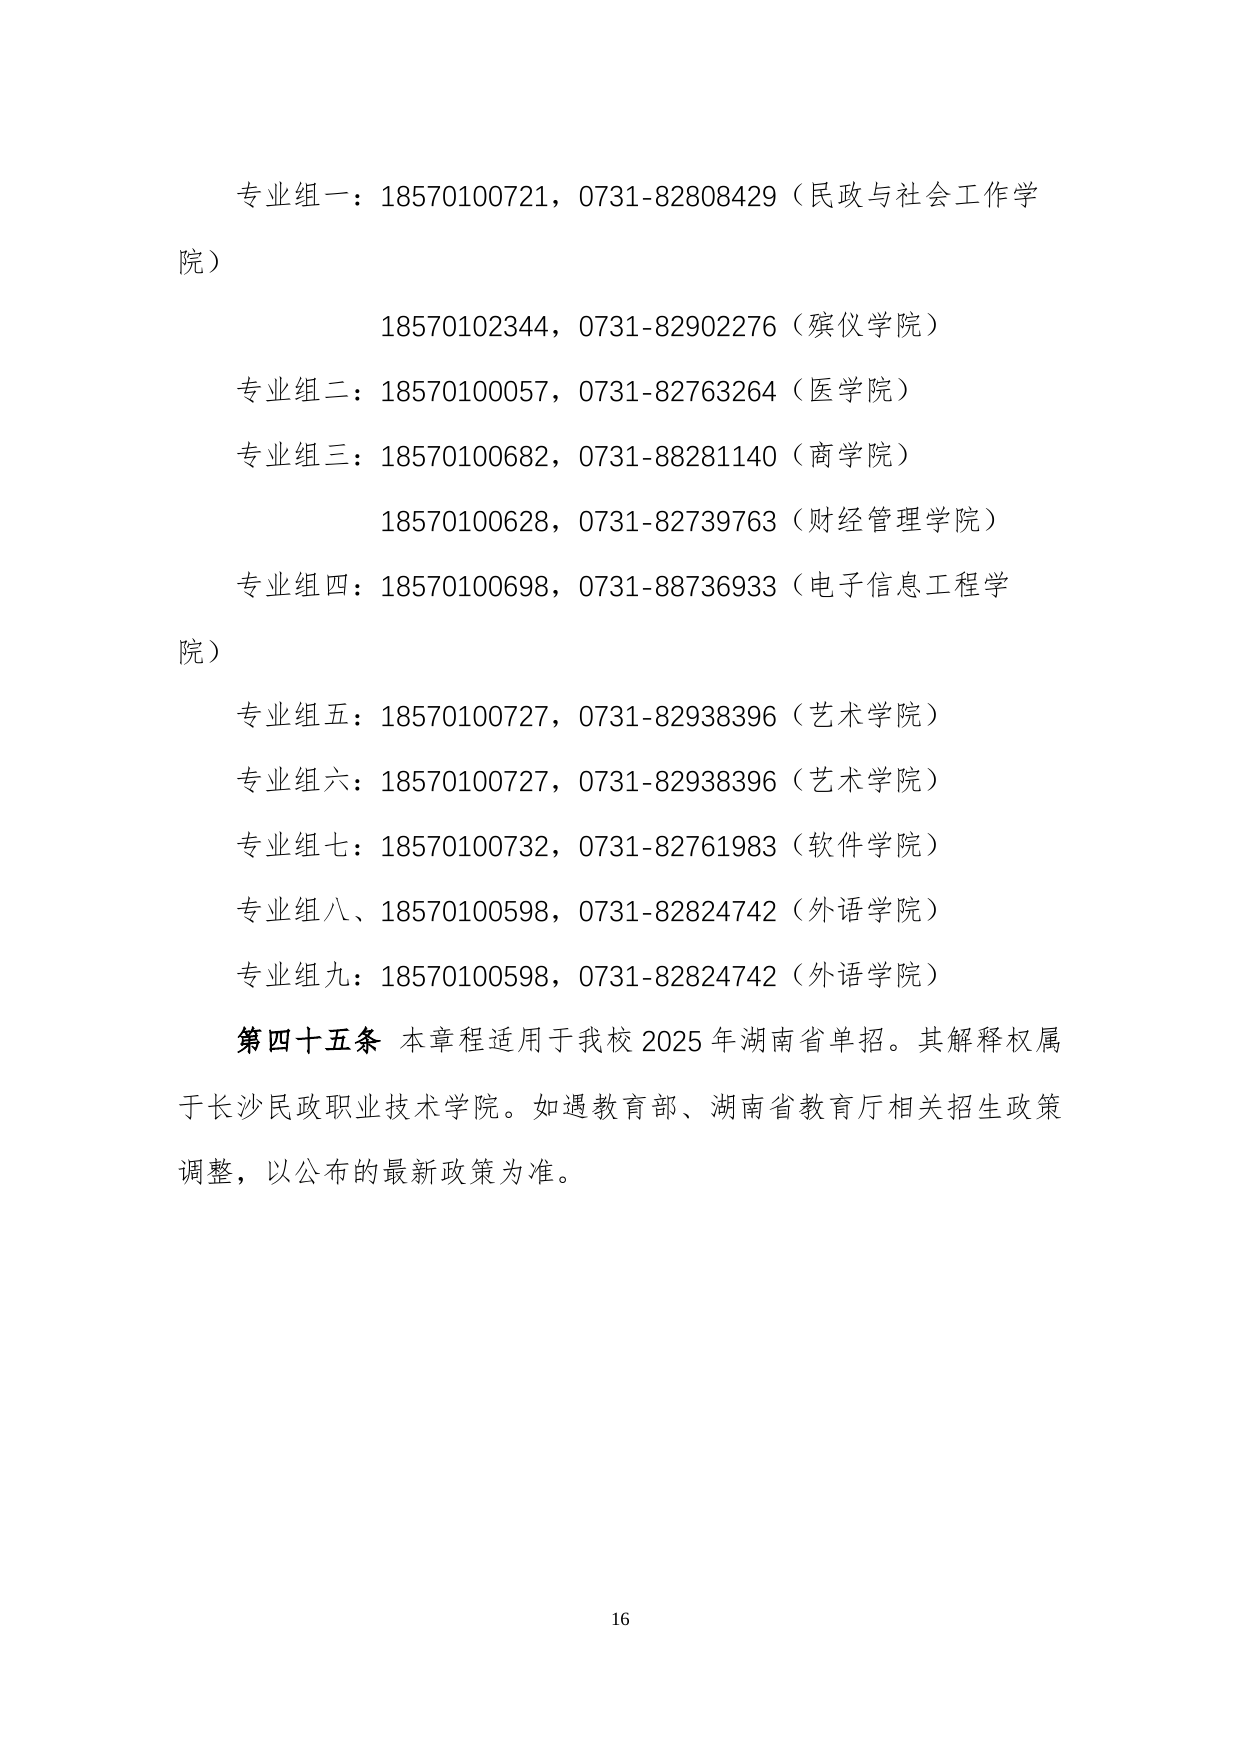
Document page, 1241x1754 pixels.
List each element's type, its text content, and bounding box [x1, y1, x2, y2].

text 专业组八、18570100598，0731-82824742（外语学院） [176, 877, 1064, 942]
text 专业组六：18570100727，0731-82938396（艺术学院） [176, 747, 1064, 812]
text 专业组九：18570100598，0731-82824742（外语学院） [176, 942, 1064, 1007]
text 专业组七：18570100732，0731-82761983（软件学院） [176, 812, 1064, 877]
text 专业组五：18570100727，0731-82938396（艺术学院） [176, 682, 1064, 747]
list 第四十五条 本章程适用于我校2025年湖南省单招。其解释权属于长沙民政职业技术学院。如遇教育部、湖南省教育厅相关招生政策调整，以公布的最新政策为准。 [176, 1007, 1064, 1202]
text 18570100628，0731-82739763（财经管理学院） [176, 487, 1064, 552]
text 18570102344，0731-82902276（殡仪学院） [176, 292, 1064, 357]
text 专业组一：18570100721，0731-82808429（民政与社会工作学院） [176, 162, 1064, 292]
text 专业组三：18570100682，0731-88281140（商学院） [176, 422, 1064, 487]
text 专业组四：18570100698，0731-88736933（电子信息工程学院） [176, 552, 1064, 682]
text 专业组二：18570100057，0731-82763264（医学院） [176, 357, 1064, 422]
